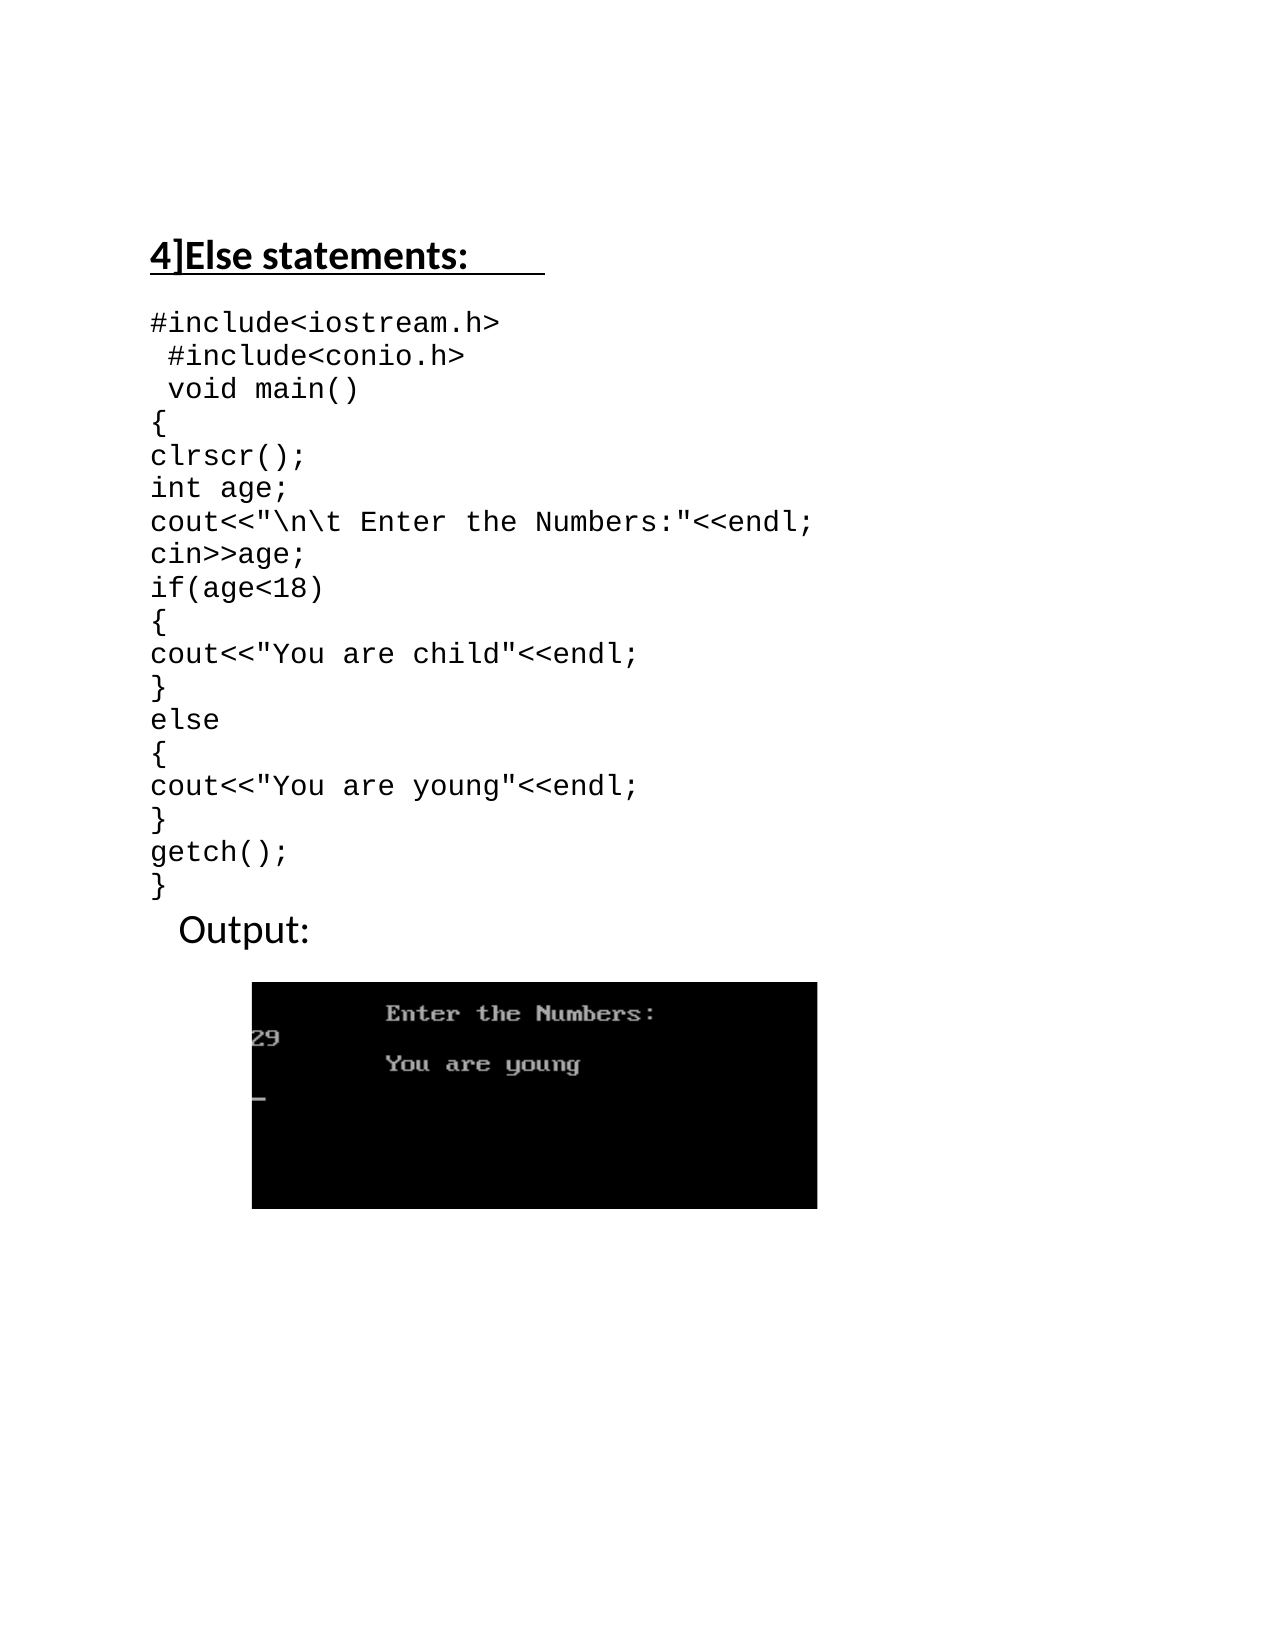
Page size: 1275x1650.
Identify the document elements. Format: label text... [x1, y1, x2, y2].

text cout<<"\n\t Enter the Numbers:"<<endl; [150, 507, 1125, 540]
text { [150, 408, 1125, 441]
text #include<conio.h> [150, 342, 1125, 374]
text { [150, 738, 1125, 771]
text { [150, 606, 1125, 639]
text } [150, 804, 1125, 837]
text } [150, 870, 1125, 903]
text int age; [150, 474, 1125, 507]
text if(age<18) [150, 573, 1125, 606]
text clrscr(); [150, 441, 1125, 474]
text void main() [150, 374, 1125, 408]
picture [251, 982, 818, 1209]
text cin>>age; [150, 540, 1125, 573]
text getch(); [150, 837, 1125, 870]
text } [150, 672, 1125, 705]
text #include<iostream.h> [150, 308, 1125, 342]
text 4]Else statements: [150, 229, 1125, 280]
text cout<<"You are child"<<endl; [150, 639, 1125, 672]
text else [150, 705, 1125, 738]
text cout<<"You are young"<<endl; [150, 771, 1125, 804]
text Output: [150, 903, 1125, 954]
